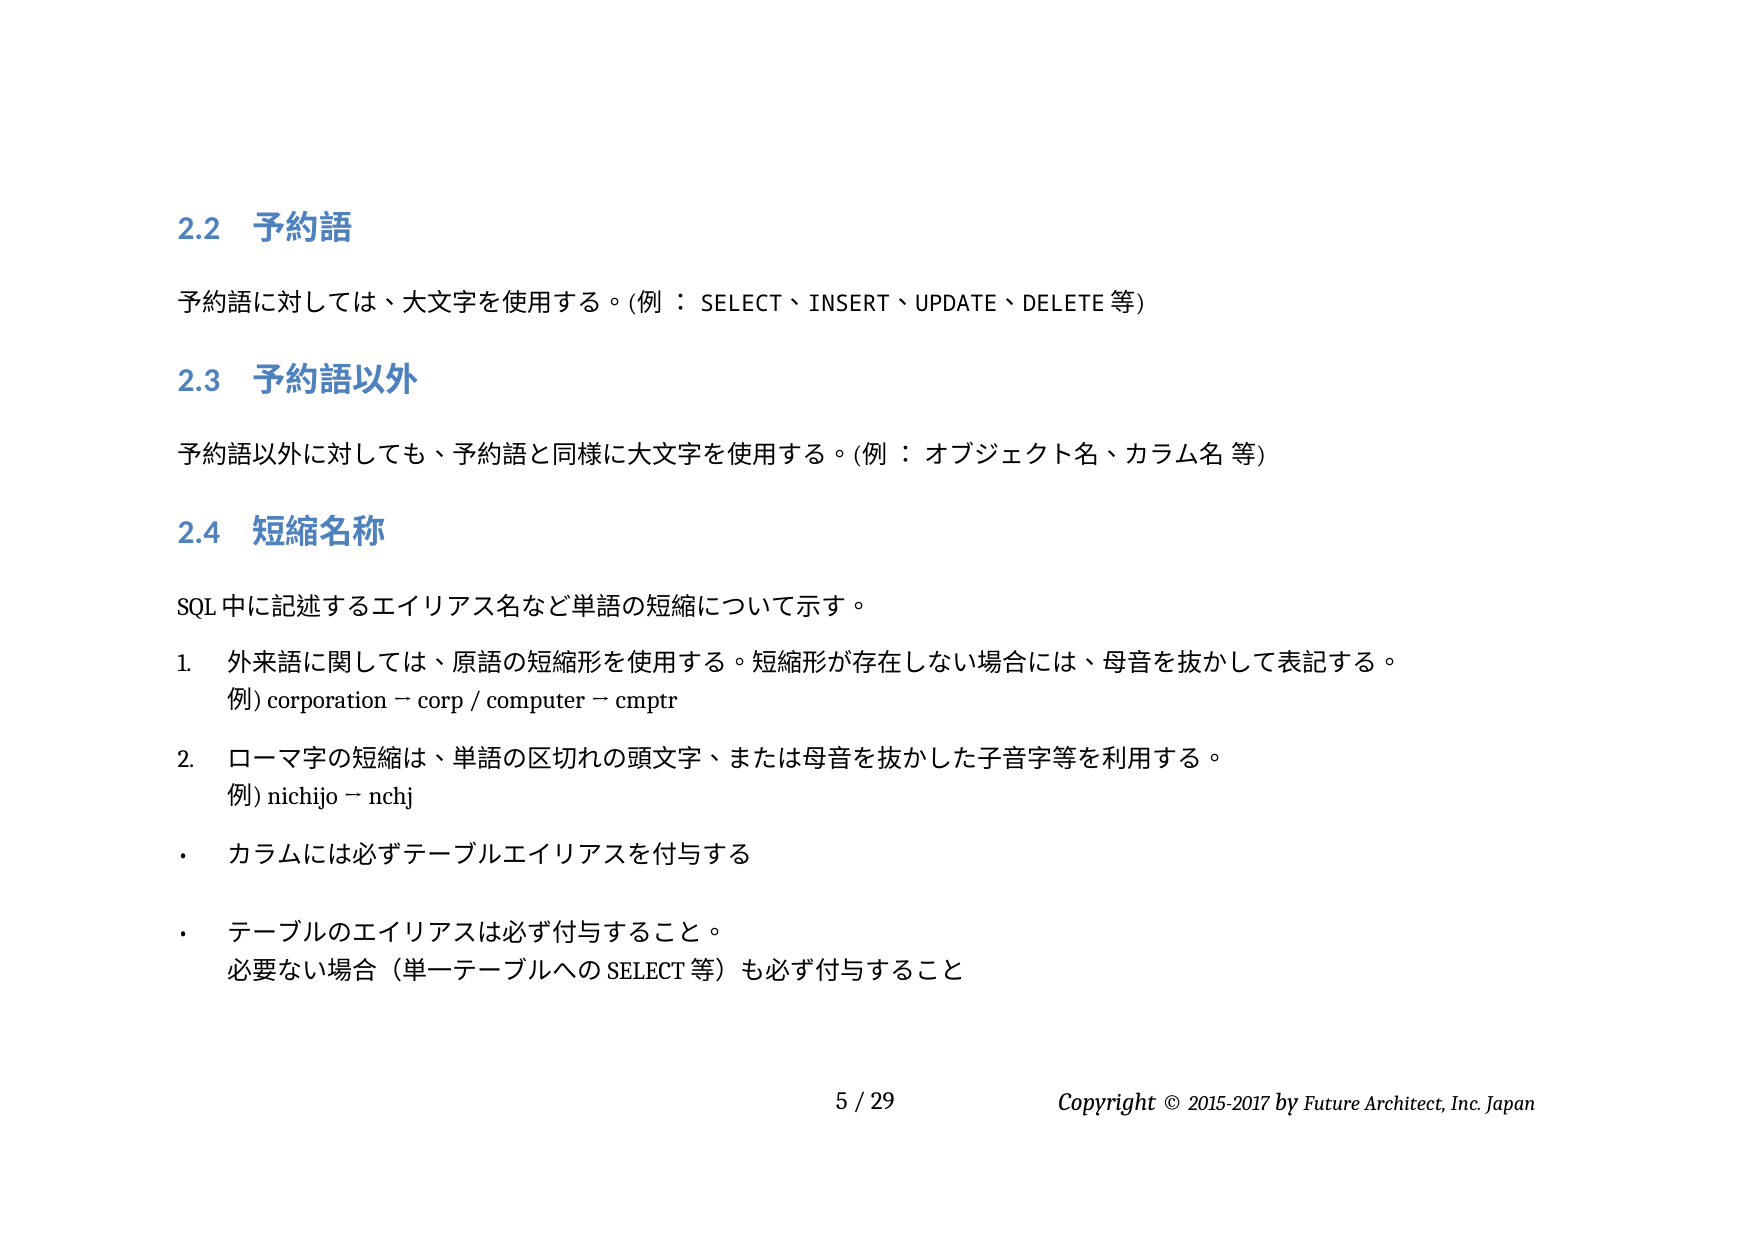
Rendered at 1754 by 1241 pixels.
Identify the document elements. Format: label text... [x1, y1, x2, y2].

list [177, 913, 1547, 988]
text 予約語以外に対しても、予約語と同様に大文字を使用する。(例 ： オブジェクト名、カラム名 等) [177, 435, 1547, 472]
list カラムには必ずテーブルエイリアスを付与する [177, 835, 1547, 910]
text SQL中に記述するエイリアス名など単語の短縮について示す。 [177, 587, 1547, 624]
text 予約語に対しては、大文字を使用する。(例 ： SELECT、INSERT、UPDATE、DELETE 等) [177, 283, 1547, 320]
list 外来語に関しては、原語の短縮形を使用する。短縮形が存在しない場合には、母音を抜かして表記する。 例) corporation → corp / computer → cmptr [177, 643, 1547, 718]
subtitle 予約語 [177, 189, 1547, 264]
subtitle 予約語以外 [177, 341, 1547, 416]
subtitle 短縮名称 [177, 493, 1547, 568]
list ローマ字の短縮は、単語の区切れの頭文字、または母音を抜かした子音字等を利用する。 例) nichijo → nchj [177, 739, 1547, 814]
